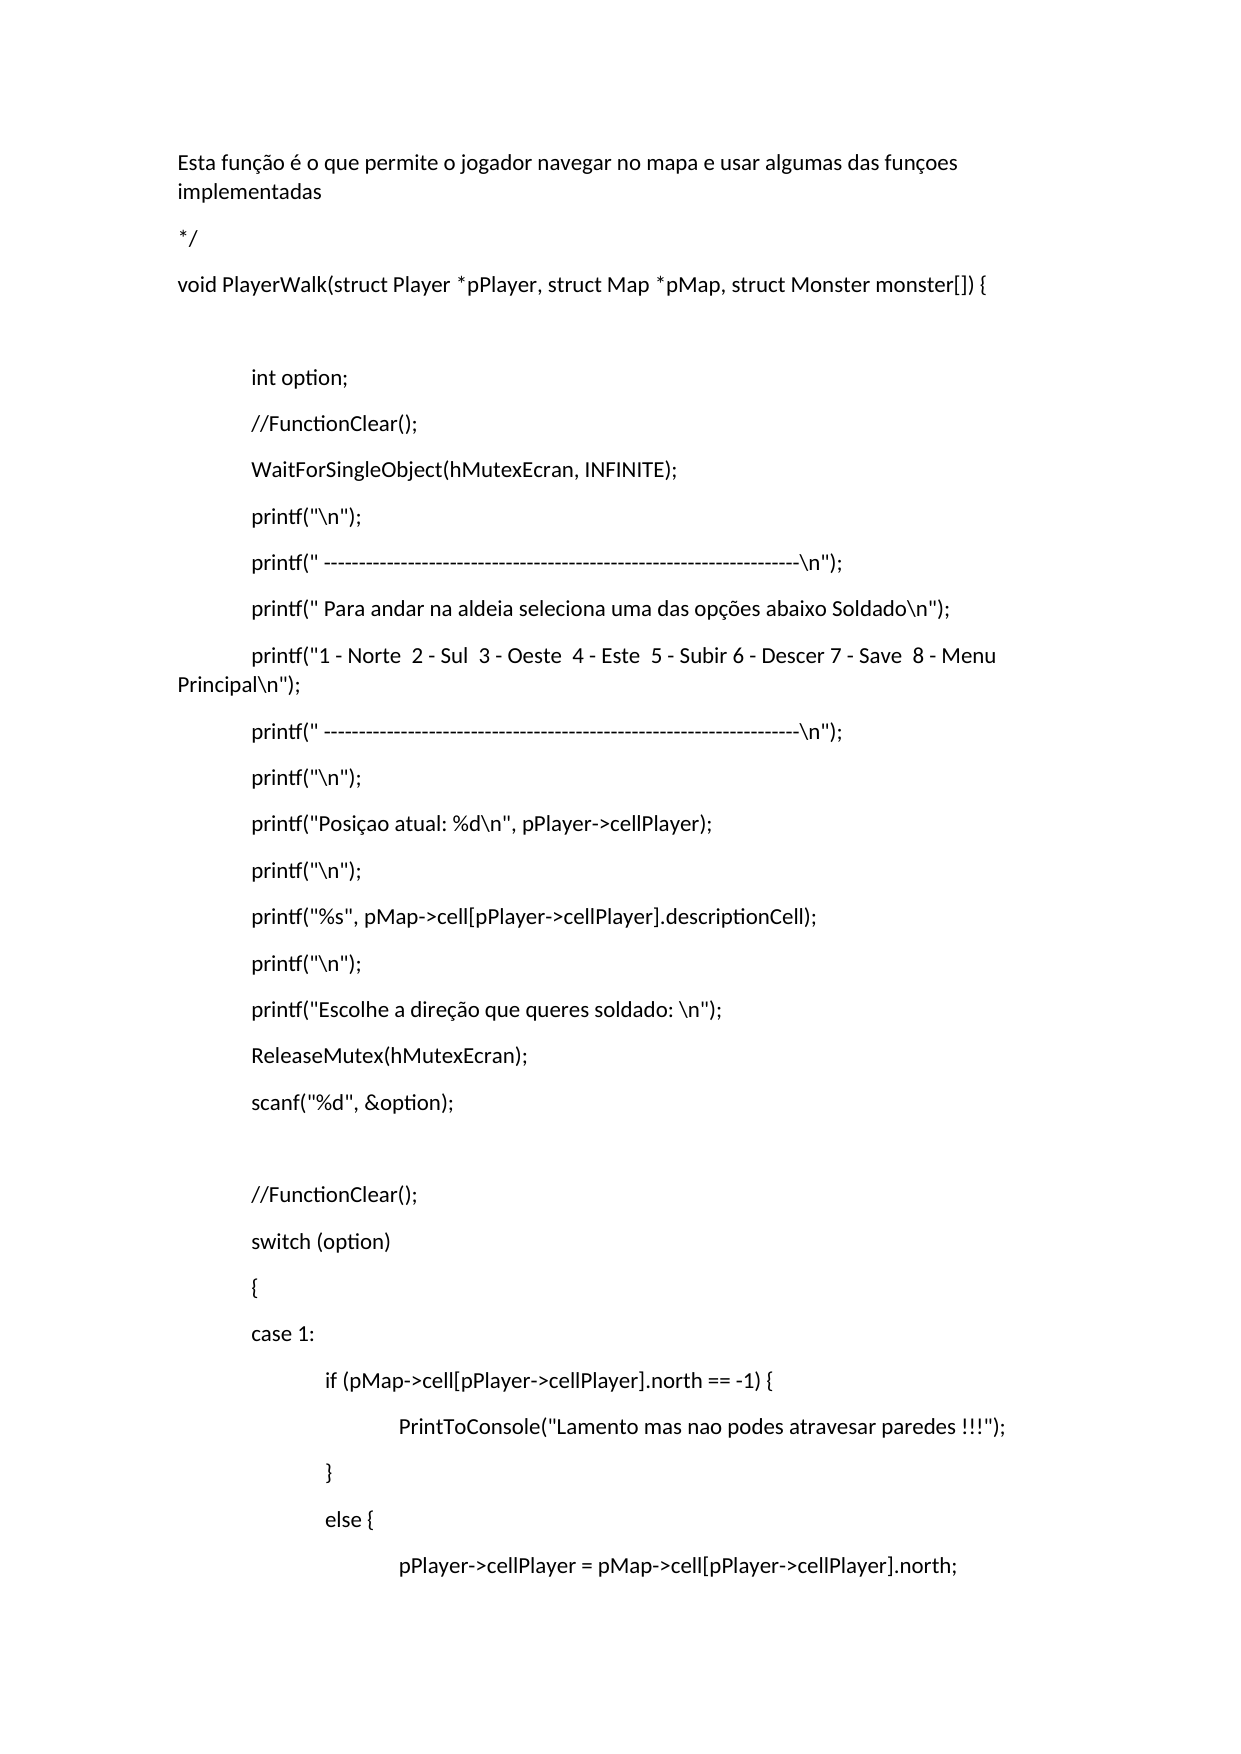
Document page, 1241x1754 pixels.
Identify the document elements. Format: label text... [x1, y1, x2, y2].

text printf("\n"); [177, 856, 1063, 884]
text Esta função é o que permite o jogador navegar no mapa e usar algumas das funçoes implementadas [177, 148, 1063, 205]
text { [177, 1273, 1063, 1301]
text printf(" --------------------------------------------------------------------\n"); [177, 717, 1063, 745]
text void PlayerWalk(struct Player *pPlayer, struct Map *pMap, struct Monster monster[]) { [177, 270, 1063, 298]
text printf(" --------------------------------------------------------------------\n"); [177, 548, 1063, 576]
text printf("\n"); [177, 949, 1063, 977]
text if (pMap->cell[pPlayer->cellPlayer].north == -1) { [177, 1366, 1063, 1394]
text printf("\n"); [177, 763, 1063, 791]
text printf(" Para andar na aldeia seleciona uma das opções abaixo Soldado\n"); [177, 594, 1063, 622]
text */ [177, 224, 1063, 252]
text WaitForSingleObject(hMutexEcran, INFINITE); [177, 455, 1063, 483]
text int option; [177, 363, 1063, 391]
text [177, 1412, 1063, 1440]
text printf("Escolhe a direção que queres soldado: \n"); [177, 995, 1063, 1023]
text scanf("%d", &option); [177, 1088, 1063, 1116]
text printf("Posiçao atual: %d\n", pPlayer->cellPlayer); [177, 809, 1063, 838]
text printf("\n"); [177, 502, 1063, 530]
text case 1: [177, 1319, 1063, 1347]
text ReleaseMutex(hMutexEcran); [177, 1041, 1063, 1069]
text //FunctionClear(); [177, 409, 1063, 437]
text pPlayer->cellPlayer = pMap->cell[pPlayer->cellPlayer].north; [177, 1551, 1063, 1579]
text printf("1 - Norte 2 - Sul 3 - Oeste 4 - Este 5 - Subir 6 - Descer 7 - Save 8 - Menu Principal\n"); [177, 641, 1063, 698]
text } [177, 1458, 1063, 1487]
text switch (option) [177, 1227, 1063, 1255]
text else { [177, 1505, 1063, 1533]
text printf("%s", pMap->cell[pPlayer->cellPlayer].descriptionCell); [177, 902, 1063, 930]
text //FunctionClear(); [177, 1180, 1063, 1208]
